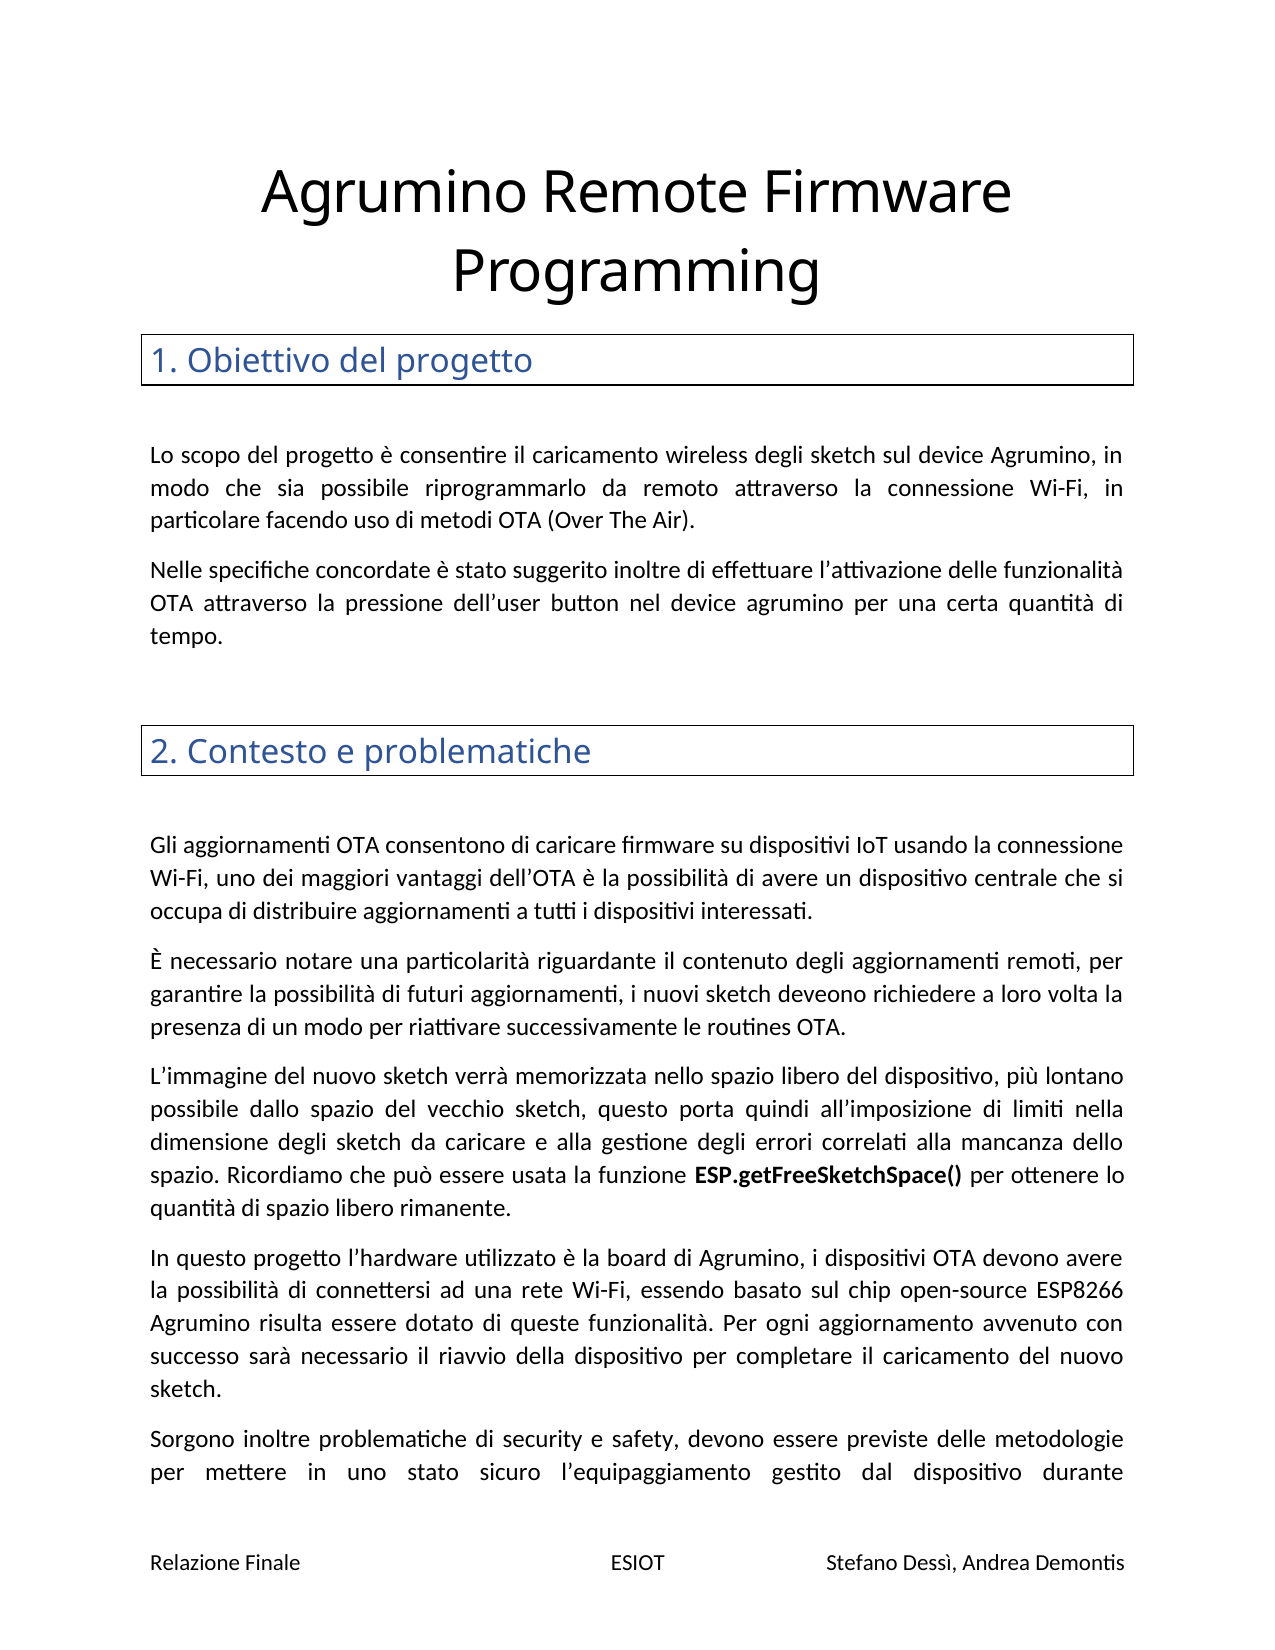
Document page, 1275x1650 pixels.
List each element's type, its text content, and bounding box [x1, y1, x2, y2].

text Nelle specifiche concordate è stato suggerito inoltre di effettuare l’attivazione delle funzionalità OTA attraverso la pressione dell’user button nel device agrumino per una certa quantità di tempo. [150, 554, 1125, 651]
text È necessario notare una particolarità riguardante il contenuto degli aggiornamenti remoti, per garantire la possibilità di futuri aggiornamenti, i nuovi sketch deveono richiedere a loro volta la presenza di un modo per riattivare successivamente le routines OTA. [150, 945, 1125, 1041]
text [150, 1423, 1125, 1486]
text Lo scopo del progetto è consentire il caricamento wireless degli sketch sul device Agrumino, in modo che sia possibile riprogrammarlo da remoto attraverso la connessione Wi-Fi, in particolare facendo uso di metodi OTA (Over The Air). [150, 439, 1125, 535]
text L’immagine del nuovo sketch verrà memorizzata nello spazio libero del dispositivo, più lontano possibile dallo spazio del vecchio sketch, questo porta quindi all’imposizione di limiti nella dimensione degli sketch da caricare e alla gestione degli errori correlati alla mancanza dello spazio. Ricordiamo che può essere usata la funzione ESP.getFreeSketchSpace() per ottenere lo quantità di spazio libero rimanente. [150, 1060, 1125, 1223]
text In questo progetto l’hardware utilizzato è la board di Agrumino, i dispositivi OTA devono avere la possibilità di connettersi ad una rete Wi-Fi, essendo basato sul chip open-source ESP8266 Agrumino risulta essere dotato di queste funzionalità. Per ogni aggiornamento avvenuto con successo sarà necessario il riavvio della dispositivo per completare il caricamento del nuovo sketch. [150, 1242, 1125, 1404]
subtitle 2. Contesto e problematiche [142, 726, 1133, 775]
title Agrumino Remote Firmware Programming [150, 150, 1125, 309]
subtitle 1. Obiettivo del progetto [142, 335, 1133, 384]
text Gli aggiornamenti OTA consentono di caricare firmware su dispositivi IoT usando la connessione Wi-Fi, uno dei maggiori vantaggi dell’OTA è la possibilità di avere un dispositivo centrale che si occupa di distribuire aggiornamenti a tutti i dispositivi interessati. [150, 829, 1125, 926]
